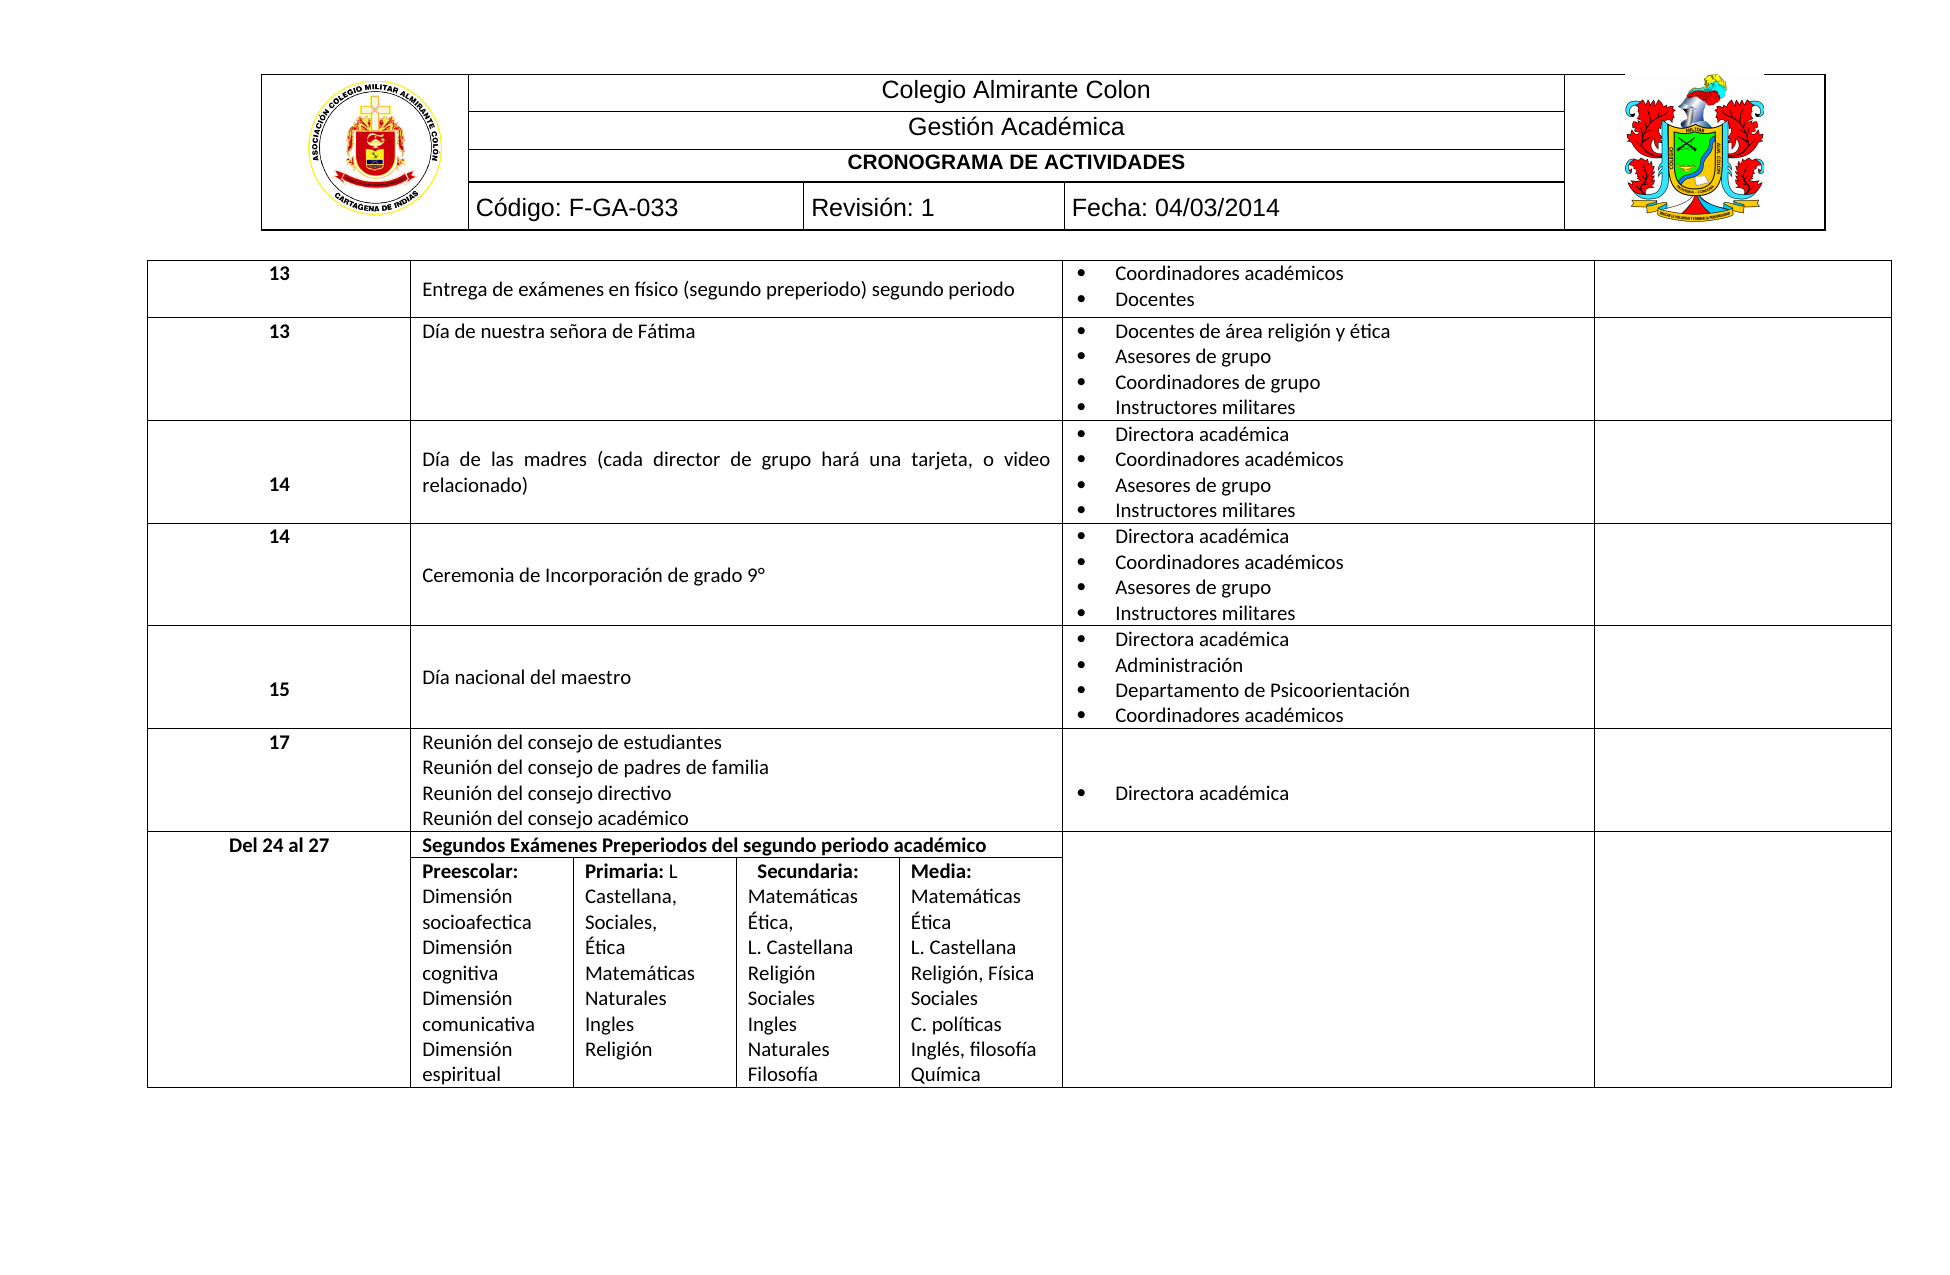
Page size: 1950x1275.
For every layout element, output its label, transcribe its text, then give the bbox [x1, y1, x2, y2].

table_cell Directora académica Coordinadores académicos Asesores de grupo Instructores militares [1063, 421, 1594, 523]
table_cell [1595, 832, 1891, 1087]
table_cell 13 [148, 261, 410, 317]
table_cell [1595, 729, 1891, 831]
picture [1625, 74, 1765, 222]
table_cell Media: Matemáticas Ética L. Castellana Religión, Física Sociales C. políticas Inglés, filosofía Química C. económicas [900, 858, 1062, 1087]
table_cell Docentes de área religión y ética Asesores de grupo Coordinadores de grupo Instructores militares [1063, 318, 1594, 420]
table_cell Reunión del consejo de estudiantes Reunión del consejo de padres de familia Reunión del consejo directivo Reunión del consejo académico [411, 729, 1062, 831]
table_cell [1595, 421, 1891, 523]
table_cell [1595, 524, 1891, 625]
table_cell Directora académica Coordinadores académicos Asesores de grupo Instructores militares [1063, 524, 1594, 625]
table_cell 14 [148, 421, 410, 523]
table_cell 13 [148, 318, 410, 420]
table_cell Coordinadores académicos Docentes [1063, 261, 1594, 317]
table_cell [1595, 318, 1891, 420]
table_cell Entrega de exámenes en físico (segundo preperiodo) segundo periodo [411, 261, 1062, 317]
table_cell 17 [148, 729, 410, 831]
table_cell Preescolar: Dimensión socioafectica Dimensión cognitiva Dimensión comunicativa Dimensión espiritual Dimensión estética Dimensión corporal [411, 858, 573, 1087]
table_cell Ceremonia de Incorporación de grado 9° [411, 524, 1062, 625]
table_cell Directora académica Administración Departamento de Psicoorientación Coordinadores académicos [1063, 626, 1594, 728]
table_cell Secundaria: Matemáticas Ética, L. Castellana Religión Sociales Ingles Naturales Filosofía [737, 858, 899, 1087]
table_cell Del 24 al 27 [148, 832, 410, 1087]
table_cell [1595, 261, 1891, 317]
table_cell Día nacional del maestro [411, 626, 1062, 728]
table_cell Directora académica [1063, 729, 1594, 831]
picture [308, 81, 442, 215]
table_cell Primaria: L Castellana, Sociales, Ética Matemáticas Naturales Ingles Religión [574, 858, 736, 1087]
table_cell Segundos Exámenes Preperiodos del segundo periodo académico [411, 832, 1062, 857]
table_cell [1595, 626, 1891, 728]
table_cell 14 [148, 524, 410, 625]
table_cell Día de las madres (cada director de grupo hará una tarjeta, o video relacionado) [411, 421, 1062, 523]
table_cell [1063, 832, 1594, 1087]
table_cell 15 [148, 626, 410, 728]
table_cell Día de nuestra señora de Fátima [411, 318, 1062, 420]
